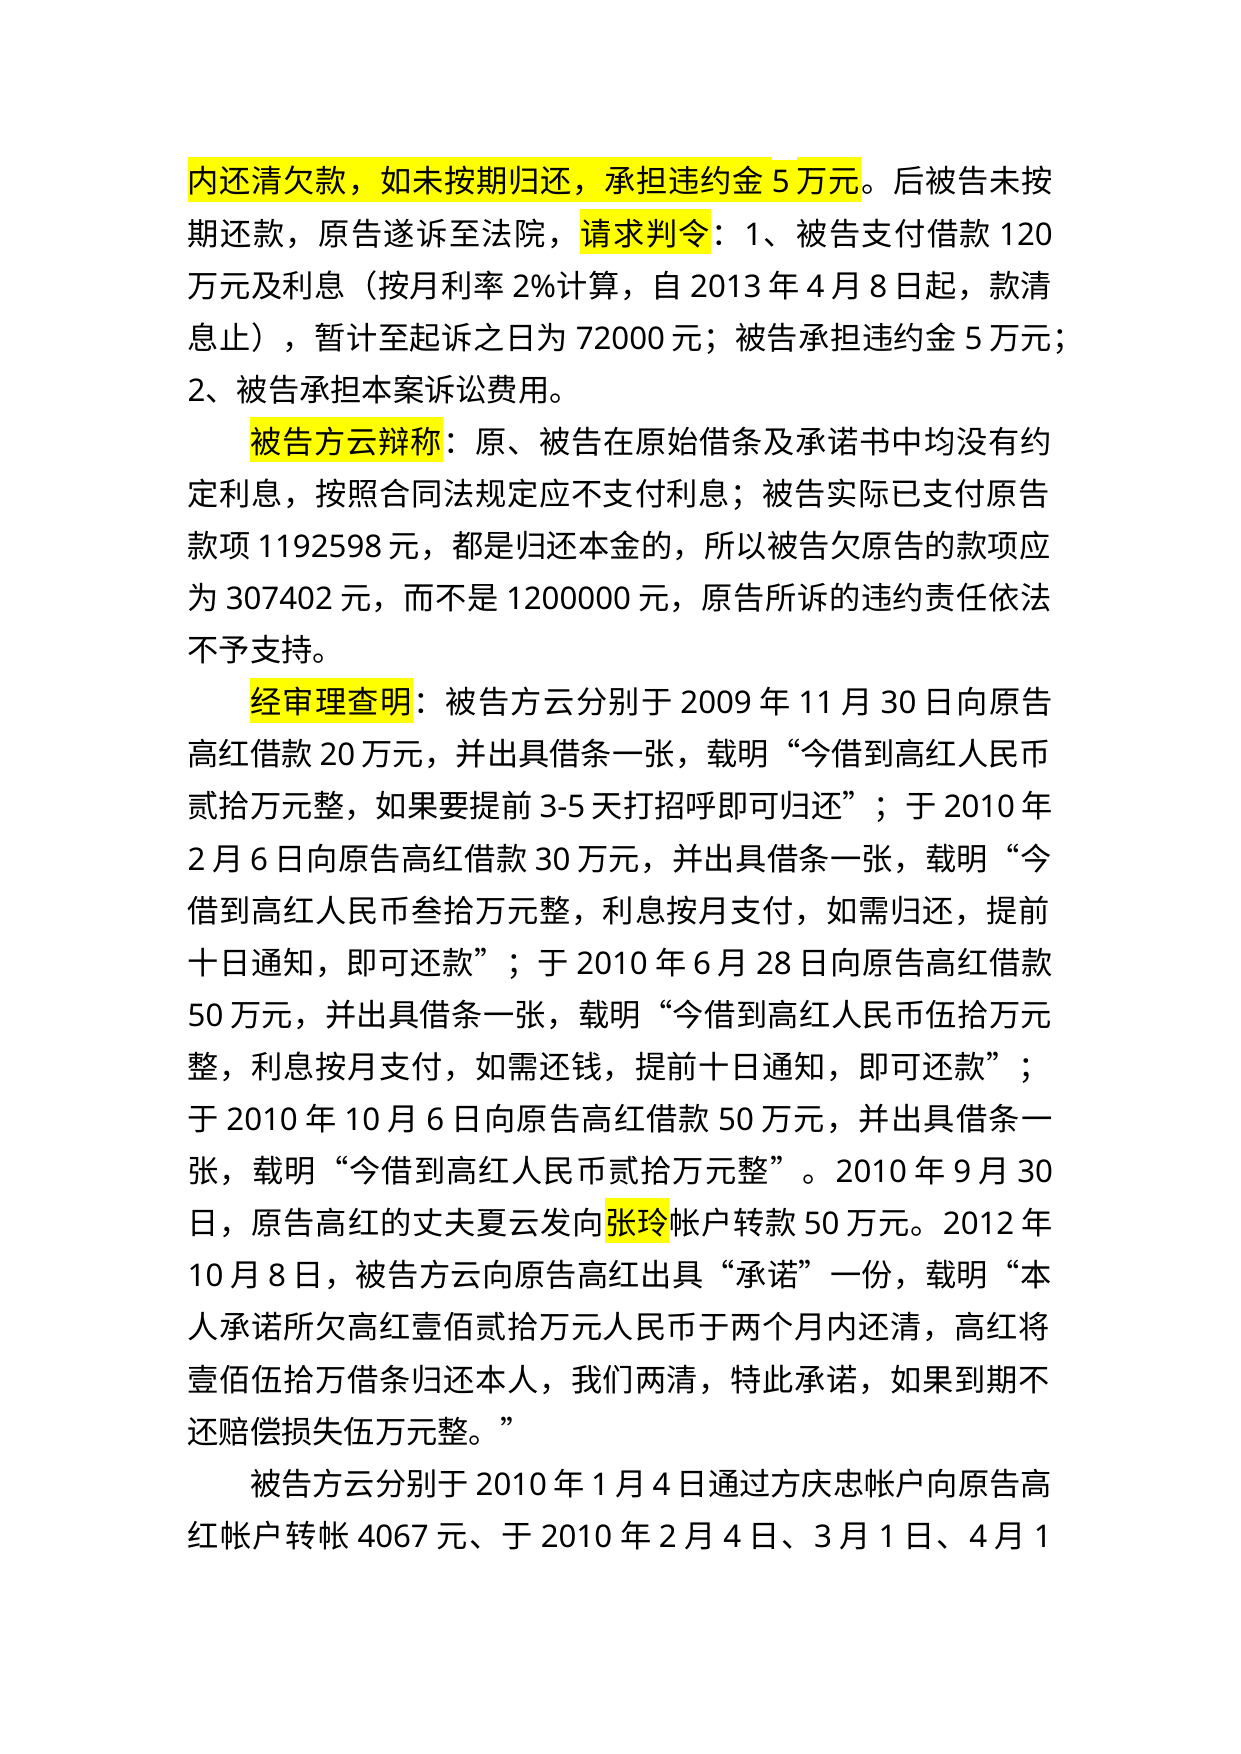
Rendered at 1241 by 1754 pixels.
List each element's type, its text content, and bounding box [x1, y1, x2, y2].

text 经审理查明：被告方云分别于2009年11月30日向原告高红借款20万元，并出具借条一张，载明“今借到高红人民币贰拾万元整，如果要提前3-5天打招呼即可归还”；于2010年2月6日向原告高红借款30万元，并出具借条一张，载明“今借到高红人民币叁拾万元整，利息按月支付，如需归还，提前十日通知，即可还款”；于2010年6月28日向原告高红借款50万元，并出具借条一张，载明“今借到高红人民币伍拾万元整，利息按月支付，如需还钱，提前十日通知，即可还款”；于2010年10月6日向原告高红借款50万元，并出具借条一张，载明“今借到高红人民币贰拾万元整”。2010年9月30日，原告高红的丈夫夏云发向张玲帐户转款50万元。2012年10月8日，被告方云向原告高红出具“承诺”一份，载明“本人承诺所欠高红壹佰贰拾万元人民币于两个月内还清，高红将壹佰伍拾万借条归还本人，我们两清，特此承诺，如果到期不还赔偿损失伍万元整。” [187, 671, 1053, 1452]
text 被告方云辩称：原、被告在原始借条及承诺书中均没有约定利息，按照合同法规定应不支付利息；被告实际已支付原告款项1192598元，都是归还本金的，所以被告欠原告的款项应为307402元，而不是1200000元，原告所诉的违约责任依法不予支持。 [187, 410, 1053, 671]
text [187, 1452, 1053, 1556]
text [187, 150, 1053, 410]
